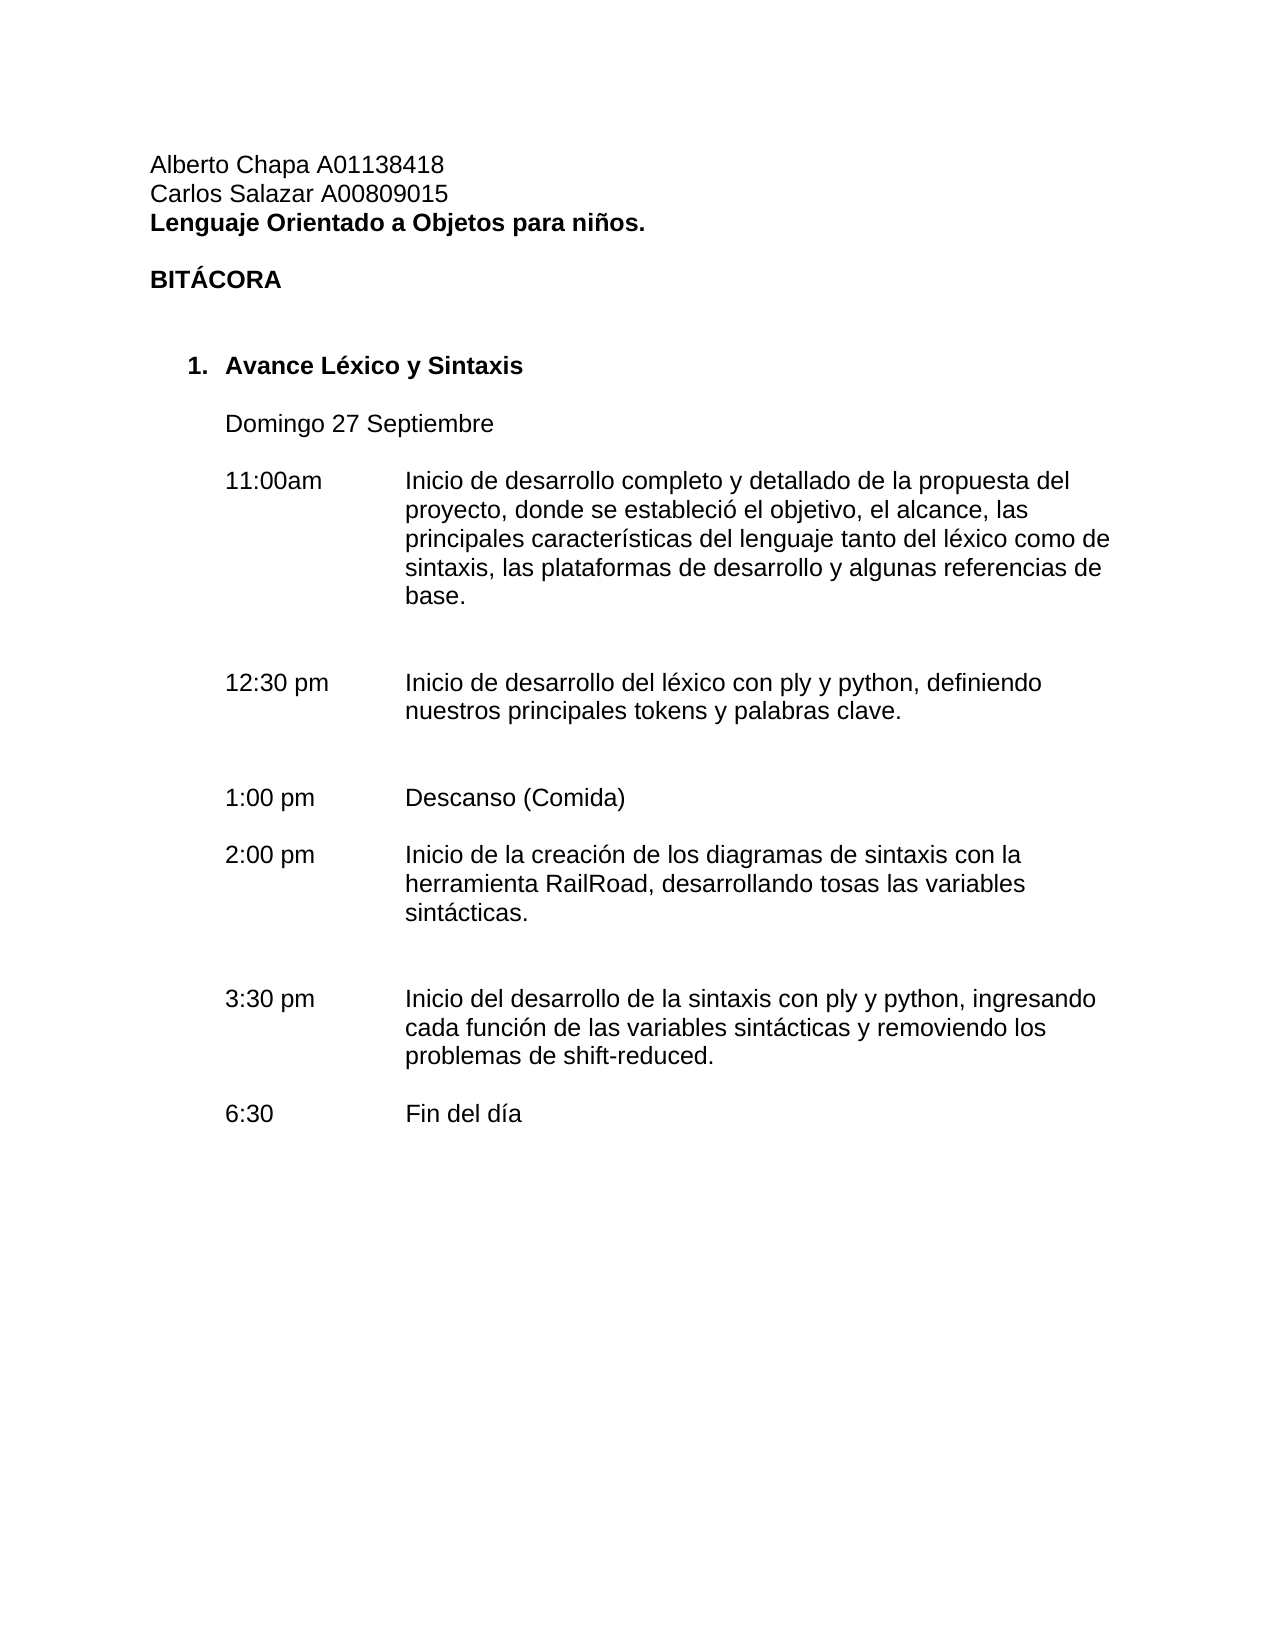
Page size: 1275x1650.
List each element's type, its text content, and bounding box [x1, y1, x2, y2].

text Lenguaje Orientado a Objetos para niños. [150, 207, 1125, 236]
list 1:00 pm [225, 782, 330, 811]
list Descanso (Comida) [405, 782, 1125, 811]
text BITÁCORA [150, 265, 1125, 294]
list Inicio de la creación de los diagramas de sintaxis con la herramienta RailRoad, desarrollando tosas las variables sintácticas. [405, 840, 1125, 926]
text Alberto Chapa A01138418 [150, 150, 1125, 179]
list 3:30 pm [225, 984, 330, 1012]
list 2:00 pm [225, 840, 330, 869]
list Inicio del desarrollo de la sintaxis con ply y python, ingresando cada función de las variables sintácticas y removiendo los problemas de shift-reduced. [405, 984, 1125, 1070]
list 12:30 pm [225, 667, 330, 696]
text Carlos Salazar A00809015 [150, 179, 1125, 207]
list 6:30 Fin del día [225, 1099, 637, 1127]
list Inicio de desarrollo del léxico con ply y python, definiendo nuestros principales tokens y palabras clave. [405, 667, 1125, 725]
list Avance Léxico y Sintaxis [187, 351, 1125, 380]
list 11:00am [225, 466, 330, 495]
list Inicio de desarrollo completo y detallado de la propuesta del proyecto, donde se estableció el objetivo, el alcance, las principales características del lenguaje tanto del léxico como de sintaxis, las plataformas de desarrollo y algunas referencias de base. [405, 466, 1125, 610]
list Domingo 27 Septiembre [225, 409, 1125, 437]
